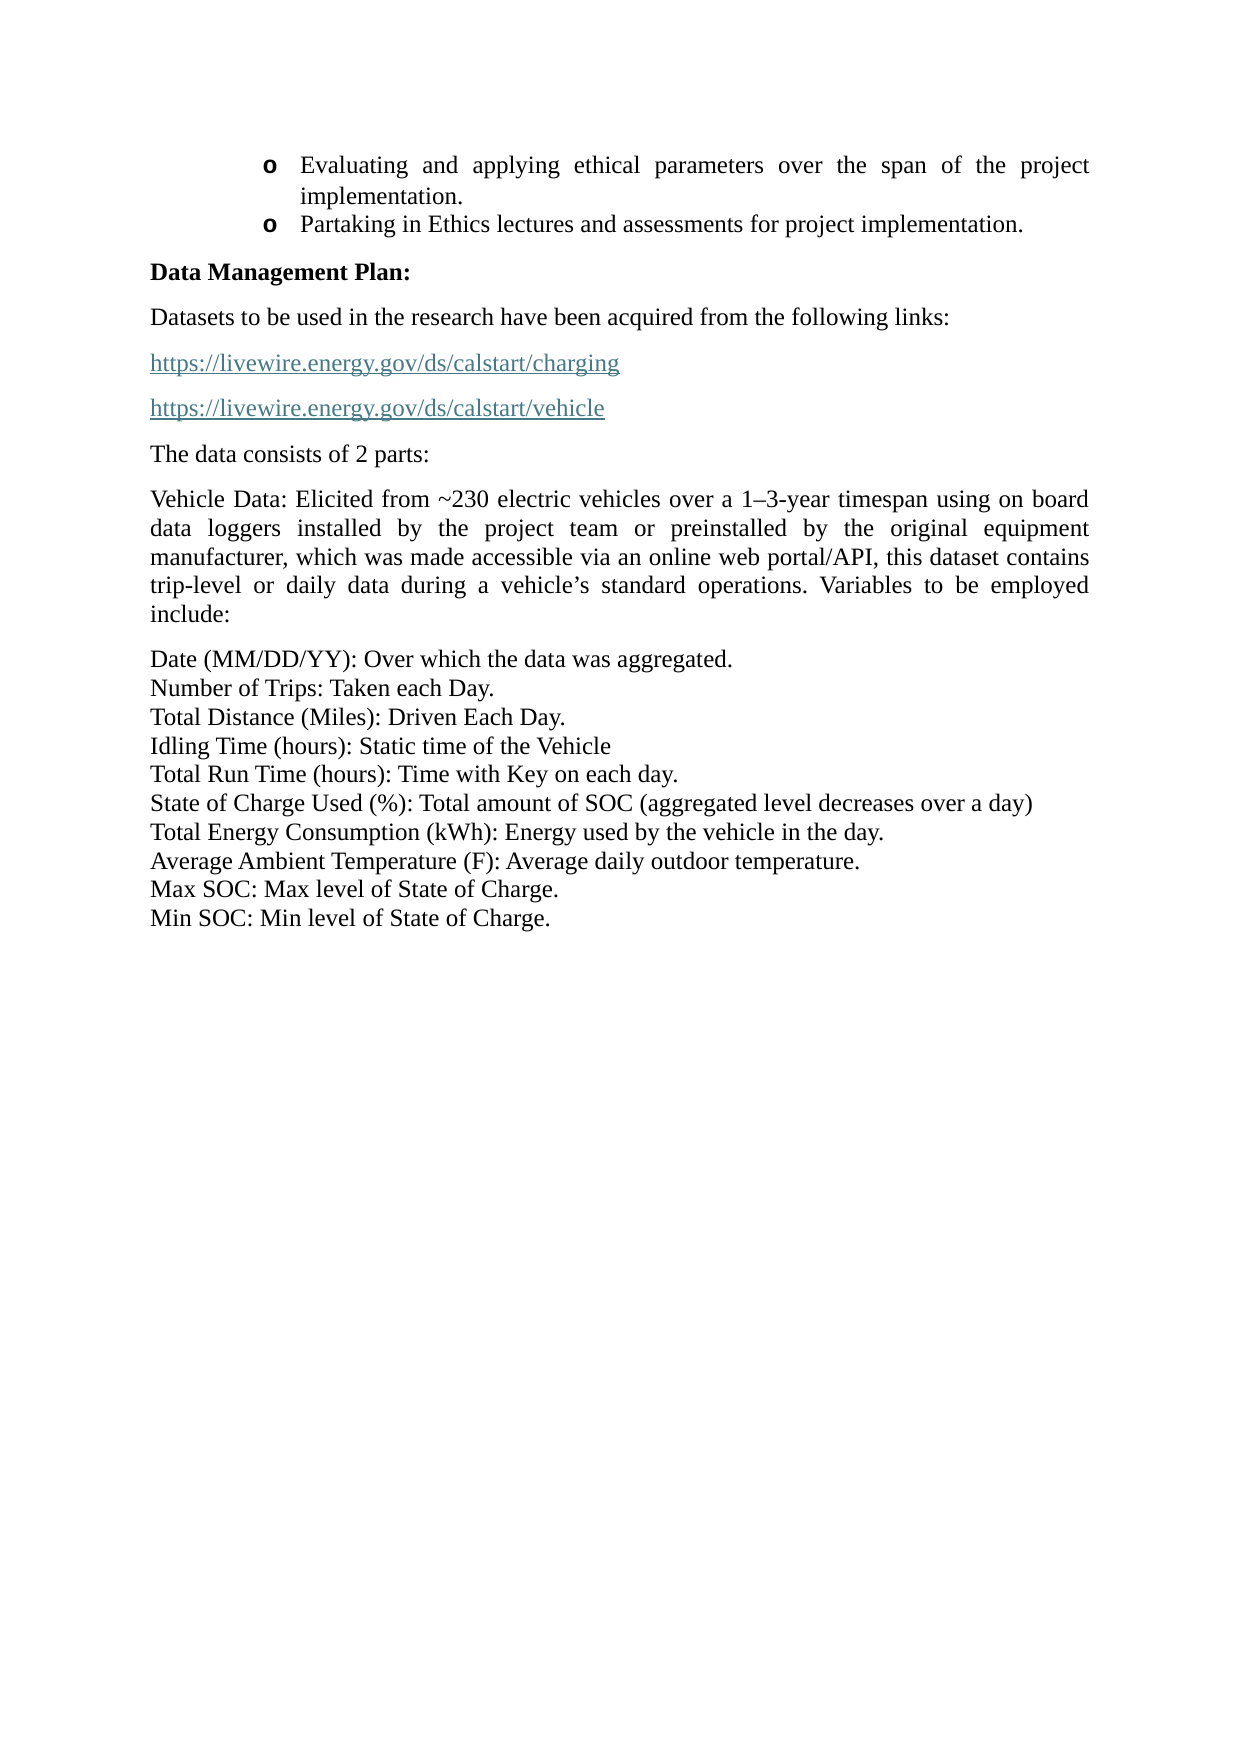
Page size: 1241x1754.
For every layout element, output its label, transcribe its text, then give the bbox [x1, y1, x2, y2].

text https://livewire.energy.gov/ds/calstart/vehicle [150, 393, 1090, 422]
text Number of Trips: Taken each Day. [150, 673, 1090, 702]
text Date (MM/DD/YY): Over which the data was aggregated. [150, 644, 1090, 673]
list Partaking in Ethics lectures and assessments for project implementation. [262, 209, 1090, 240]
text Total Run Time (hours): Time with Key on each day. [150, 759, 1090, 788]
text Vehicle Data: Elicited from ~230 electric vehicles over a 1–3-year timespan using on board data loggers installed by the project team or preinstalled by the original equipment manufacturer, which was made accessible via an online web portal/API, this dataset contains trip-level or daily data during a vehicle’s standard operations. Variables to be employed include: [150, 484, 1090, 628]
text Data Management Plan: [150, 257, 1090, 286]
text Total Energy Consumption (kWh): Energy used by the vehicle in the day. [150, 817, 1090, 846]
text https://livewire.energy.gov/ds/calstart/charging [150, 348, 1090, 377]
text Total Distance (Miles): Driven Each Day. [150, 702, 1090, 731]
text Min SOC: Min level of State of Charge. [150, 903, 1090, 932]
text Datasets to be used in the research have been acquired from the following links: [150, 302, 1090, 331]
text Max SOC: Max level of State of Charge. [150, 874, 1090, 903]
list Evaluating and applying ethical parameters over the span of the project implementation. [262, 150, 1090, 209]
text State of Charge Used (%): Total amount of SOC (aggregated level decreases over a day) [150, 788, 1090, 817]
text Average Ambient Temperature (F): Average daily outdoor temperature. [150, 846, 1090, 874]
text The data consists of 2 parts: [150, 439, 1090, 467]
text Idling Time (hours): Static time of the Vehicle [150, 731, 1090, 759]
